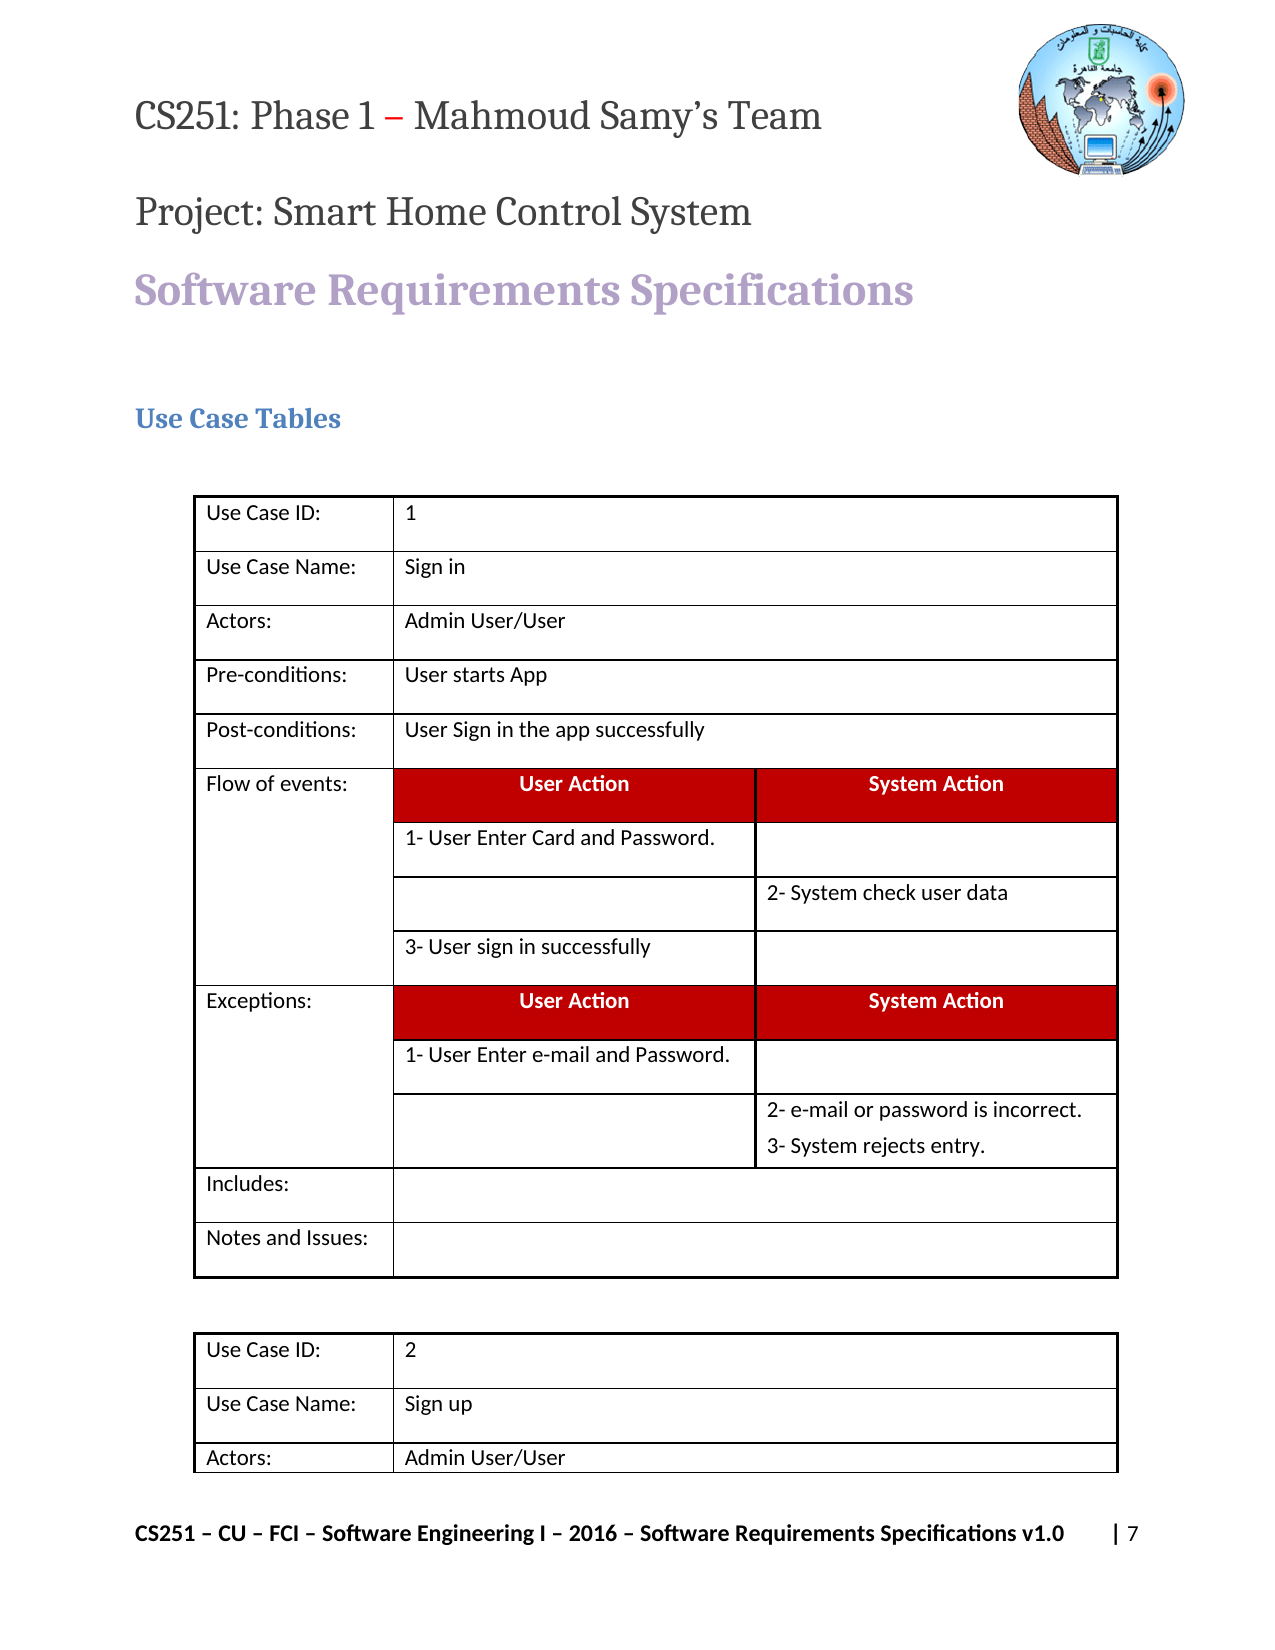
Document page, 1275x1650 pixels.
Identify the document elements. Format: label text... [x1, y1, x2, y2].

table_cell [757, 1041, 1116, 1093]
table_cell [394, 1223, 1116, 1276]
picture [1018, 24, 1186, 180]
table_cell Sign up [394, 1389, 1116, 1442]
subtitle Use Case Tables [135, 402, 1140, 435]
table_header 1 [394, 498, 1116, 551]
table_cell 1- User Enter Card and Password. [394, 823, 754, 876]
table_cell 3- User sign in successfully [394, 932, 754, 985]
table_cell User starts App [394, 661, 1116, 713]
table_header Use Case ID: [196, 498, 393, 551]
table_cell Exceptions: [196, 986, 393, 1167]
table_cell [394, 878, 754, 930]
table_header Use Case ID: [196, 1335, 393, 1388]
table_cell System Action [757, 986, 1116, 1039]
table_cell Sign in [394, 552, 1116, 605]
table_cell 2- e-mail or password is incorrect. 3- System rejects entry. [757, 1095, 1116, 1167]
table_cell User Sign in the app successfully [394, 715, 1116, 768]
table_cell Actors: [196, 1444, 393, 1472]
table_cell Flow of events: [196, 769, 393, 985]
table_cell Use Case Name: [196, 1389, 393, 1442]
table_cell Notes and Issues: [196, 1223, 393, 1276]
table_cell Pre-conditions: [196, 661, 393, 713]
table_cell 1- User Enter e-mail and Password. [394, 1041, 754, 1093]
table_cell Admin User/User [394, 1444, 1116, 1472]
table_cell [757, 932, 1116, 985]
table_cell User Action [394, 769, 754, 822]
table_cell Actors: [196, 606, 393, 659]
table_cell [757, 823, 1116, 876]
table_cell System Action [757, 769, 1116, 822]
table_cell [394, 1095, 754, 1167]
table_cell [394, 1169, 1116, 1221]
table_header 2 [394, 1335, 1116, 1388]
table_cell Post-conditions: [196, 715, 393, 768]
table_cell Includes: [196, 1169, 393, 1221]
table_cell 2- System check user data [757, 878, 1116, 930]
table_cell Use Case Name: [196, 552, 393, 605]
table_cell Admin User/User [394, 606, 1116, 659]
table_cell User Action [394, 986, 754, 1039]
